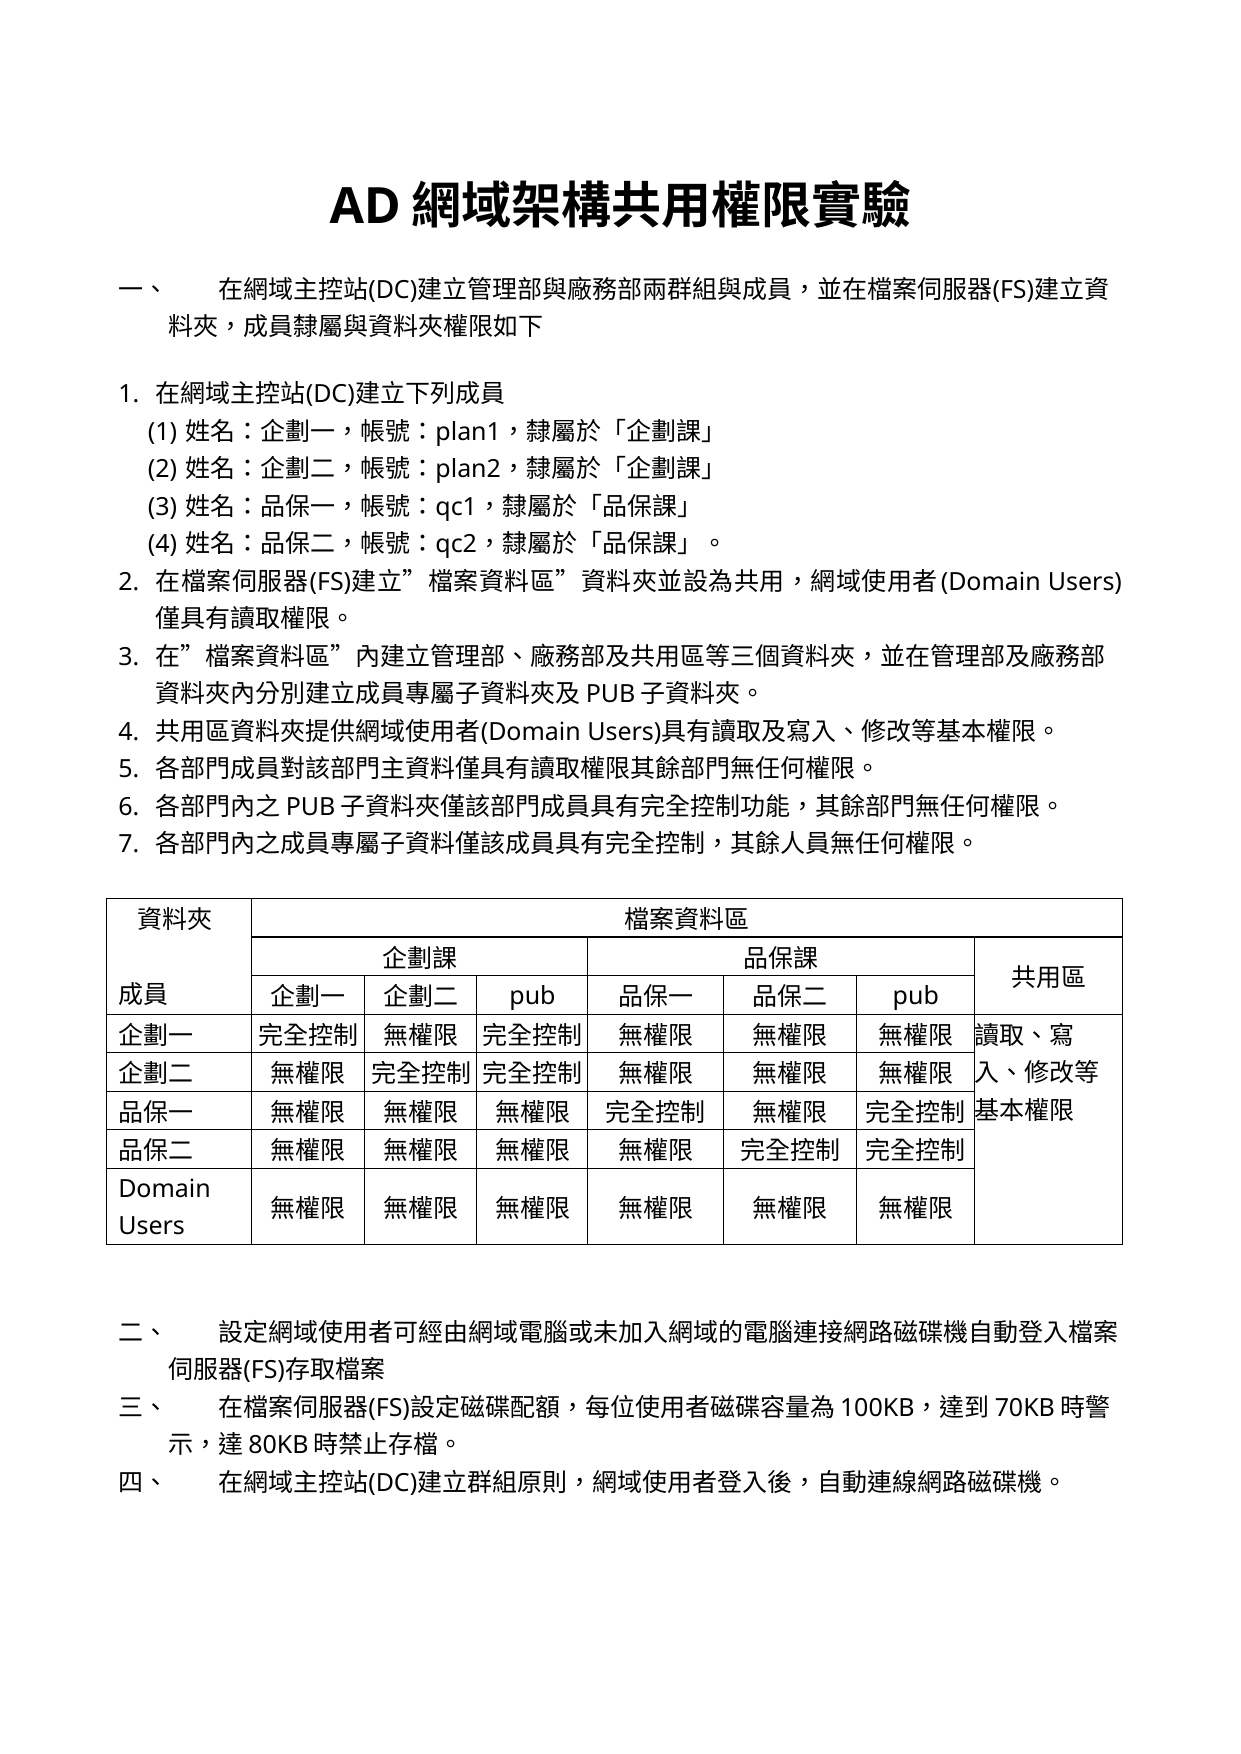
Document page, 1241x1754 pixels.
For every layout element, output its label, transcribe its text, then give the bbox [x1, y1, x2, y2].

table_cell pub [477, 976, 587, 1013]
list 姓名：品保一，帳號：qc1，隸屬於「品保課」 [148, 485, 1122, 523]
table_cell 無權限 [588, 1130, 723, 1168]
table_cell 品保二 [724, 976, 856, 1013]
table_header 資料夾 成員 [107, 899, 251, 1013]
table_cell 完全控制 [477, 1015, 587, 1052]
table_cell 完全控制 [857, 1092, 974, 1129]
text AD網域架構共用權限實驗 [118, 164, 1122, 239]
table_cell 無權限 [588, 1169, 723, 1244]
table_cell 無權限 [365, 1130, 476, 1168]
table_cell 無權限 [365, 1092, 476, 1129]
table_cell 無權限 [252, 1130, 364, 1168]
table_cell 完全控制 [252, 1015, 364, 1052]
list 各部門內之成員專屬子資料僅該成員具有完全控制，其餘人員無任何權限。 [118, 823, 1122, 860]
table_cell 品保課 [588, 938, 974, 975]
table_cell 企劃課 [252, 938, 587, 975]
table_cell 無權限 [588, 1053, 723, 1091]
table_cell 完全控制 [365, 1053, 476, 1091]
table_cell 無權限 [365, 1015, 476, 1052]
table_cell 完全控制 [477, 1053, 587, 1091]
table_cell Domain Users [107, 1169, 251, 1244]
list 姓名：企劃一，帳號：plan1，隸屬於「企劃課」 [148, 410, 1122, 448]
table_cell 無權限 [857, 1053, 974, 1091]
table_cell 無權限 [477, 1130, 587, 1168]
table_cell 企劃二 [107, 1053, 251, 1091]
list 在檔案伺服器(FS)設定磁碟配額，每位使用者磁碟容量為100KB，達到70KB時警示，達80KB時禁止存檔。 [118, 1386, 1122, 1461]
table_cell 無權限 [724, 1015, 856, 1052]
list 在檔案伺服器(FS)建立”檔案資料區”資料夾並設為共用，網域使用者(Domain Users)僅具有讀取權限。 [118, 560, 1122, 635]
table_cell 完全控制 [588, 1092, 723, 1129]
table_cell 完全控制 [857, 1130, 974, 1168]
table_cell 完全控制 [724, 1130, 856, 1168]
table_cell 品保一 [588, 976, 723, 1013]
table_cell 無權限 [857, 1015, 974, 1052]
table_cell 無權限 [477, 1092, 587, 1129]
table_cell 共用區 [975, 938, 1122, 1013]
table_cell 無權限 [588, 1015, 723, 1052]
table_cell 無權限 [477, 1169, 587, 1244]
table_cell 讀取、寫入、修改等基本權限 [975, 1015, 1122, 1244]
table_cell 無權限 [724, 1092, 856, 1129]
list 姓名：企劃二，帳號：plan2，隸屬於「企劃課」 [148, 448, 1122, 485]
table_cell 無權限 [857, 1169, 974, 1244]
table_cell pub [857, 976, 974, 1013]
table_cell 無權限 [724, 1053, 856, 1091]
list 各部門內之PUB子資料夾僅該部門成員具有完全控制功能，其餘部門無任何權限。 [118, 785, 1122, 823]
table_cell 無權限 [365, 1169, 476, 1244]
list 在”檔案資料區”內建立管理部、廠務部及共用區等三個資料夾，並在管理部及廠務部資料夾內分別建立成員專屬子資料夾及PUB子資料夾。 [118, 635, 1122, 710]
table_cell 品保一 [107, 1092, 251, 1129]
table_cell 品保二 [107, 1130, 251, 1168]
table_cell 企劃二 [365, 976, 476, 1013]
list 各部門成員對該部門主資料僅具有讀取權限其餘部門無任何權限。 [118, 748, 1122, 785]
table_cell 無權限 [252, 1169, 364, 1244]
list 設定網域使用者可經由網域電腦或未加入網域的電腦連接網路磁碟機自動登入檔案伺服器(FS)存取檔案 [118, 1311, 1122, 1386]
list 在網域主控站(DC)建立下列成員 [118, 373, 1122, 410]
table_cell 無權限 [252, 1053, 364, 1091]
table_cell 無權限 [252, 1092, 364, 1129]
table_cell 企劃一 [107, 1015, 251, 1052]
list 在網域主控站(DC)建立管理部與廠務部兩群組與成員，並在檔案伺服器(FS)建立資料夾，成員隸屬與資料夾權限如下 [118, 269, 1122, 344]
table_cell 無權限 [724, 1169, 856, 1244]
list 姓名：品保二，帳號：qc2，隸屬於「品保課」。 [148, 523, 1122, 560]
list 在網域主控站(DC)建立群組原則，網域使用者登入後，自動連線網路磁碟機。 [118, 1461, 1122, 1499]
table_header 檔案資料區 [252, 899, 1122, 936]
list 共用區資料夾提供網域使用者(Domain Users)具有讀取及寫入、修改等基本權限。 [118, 710, 1122, 748]
table_cell 企劃一 [252, 976, 364, 1013]
